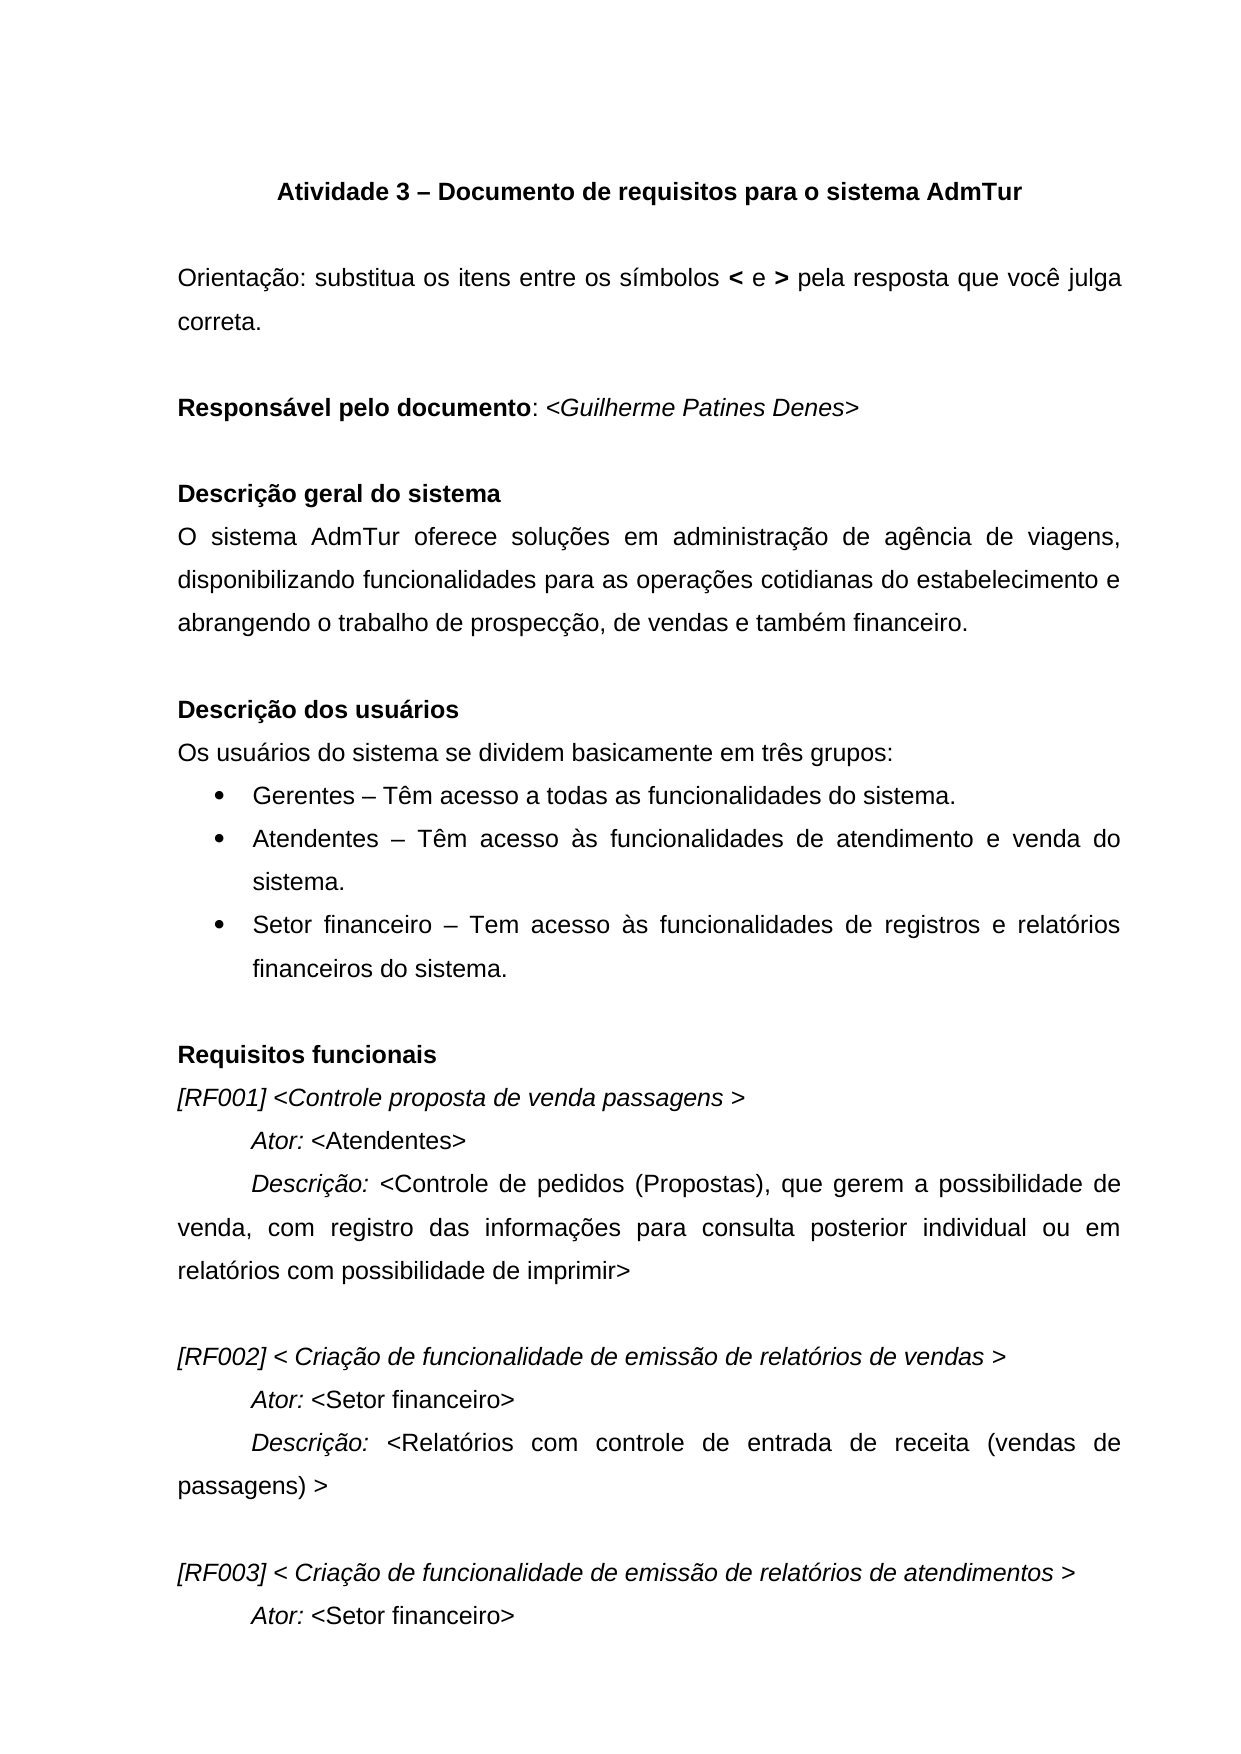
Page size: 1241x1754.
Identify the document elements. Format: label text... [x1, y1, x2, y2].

text Descrição dos usuários [177, 695, 1122, 723]
list Setor financeiro – Tem acesso às funcionalidades de registros e relatórios financeiros do sistema. [215, 911, 1122, 982]
text Descrição: <Relatórios com controle de entrada de receita (vendas de passagens) > [177, 1428, 1122, 1500]
text Requisitos funcionais [177, 1040, 1122, 1069]
text [RF001] <Controle proposta de venda passagens > [177, 1083, 1122, 1112]
text Descrição: <Controle de pedidos (Propostas), que gerem a possibilidade de venda, com registro das informações para consulta posterior individual ou em relatórios com possibilidade de imprimir> [177, 1169, 1122, 1284]
text Ator: <Setor financeiro> [177, 1385, 1122, 1414]
text Os usuários do sistema se dividem basicamente em três grupos: [177, 738, 1122, 767]
text [RF002] < Criação de funcionalidade de emissão de relatórios de vendas > [177, 1342, 1122, 1371]
text Atividade 3 – Documento de requisitos para o sistema AdmTur [177, 177, 1122, 206]
text Orientação: substitua os itens entre os símbolos < e > pela resposta que você julga correta. [177, 263, 1122, 335]
text Descrição geral do sistema [177, 479, 1122, 508]
text Ator: <Atendentes> [177, 1126, 1122, 1155]
list Atendentes – Têm acesso às funcionalidades de atendimento e venda do sistema. [215, 824, 1122, 896]
text O sistema AdmTur oferece soluções em administração de agência de viagens, disponibilizando funcionalidades para as operações cotidianas do estabelecimento e abrangendo o trabalho de prospecção, de vendas e também financeiro. [177, 522, 1122, 637]
text [RF003] < Criação de funcionalidade de emissão de relatórios de atendimentos > [177, 1557, 1122, 1586]
text Ator: <Setor financeiro> [177, 1601, 1122, 1629]
text Responsável pelo documento: <Guilherme Patines Denes> [177, 393, 1122, 422]
list Gerentes – Têm acesso a todas as funcionalidades do sistema. [215, 781, 1122, 810]
